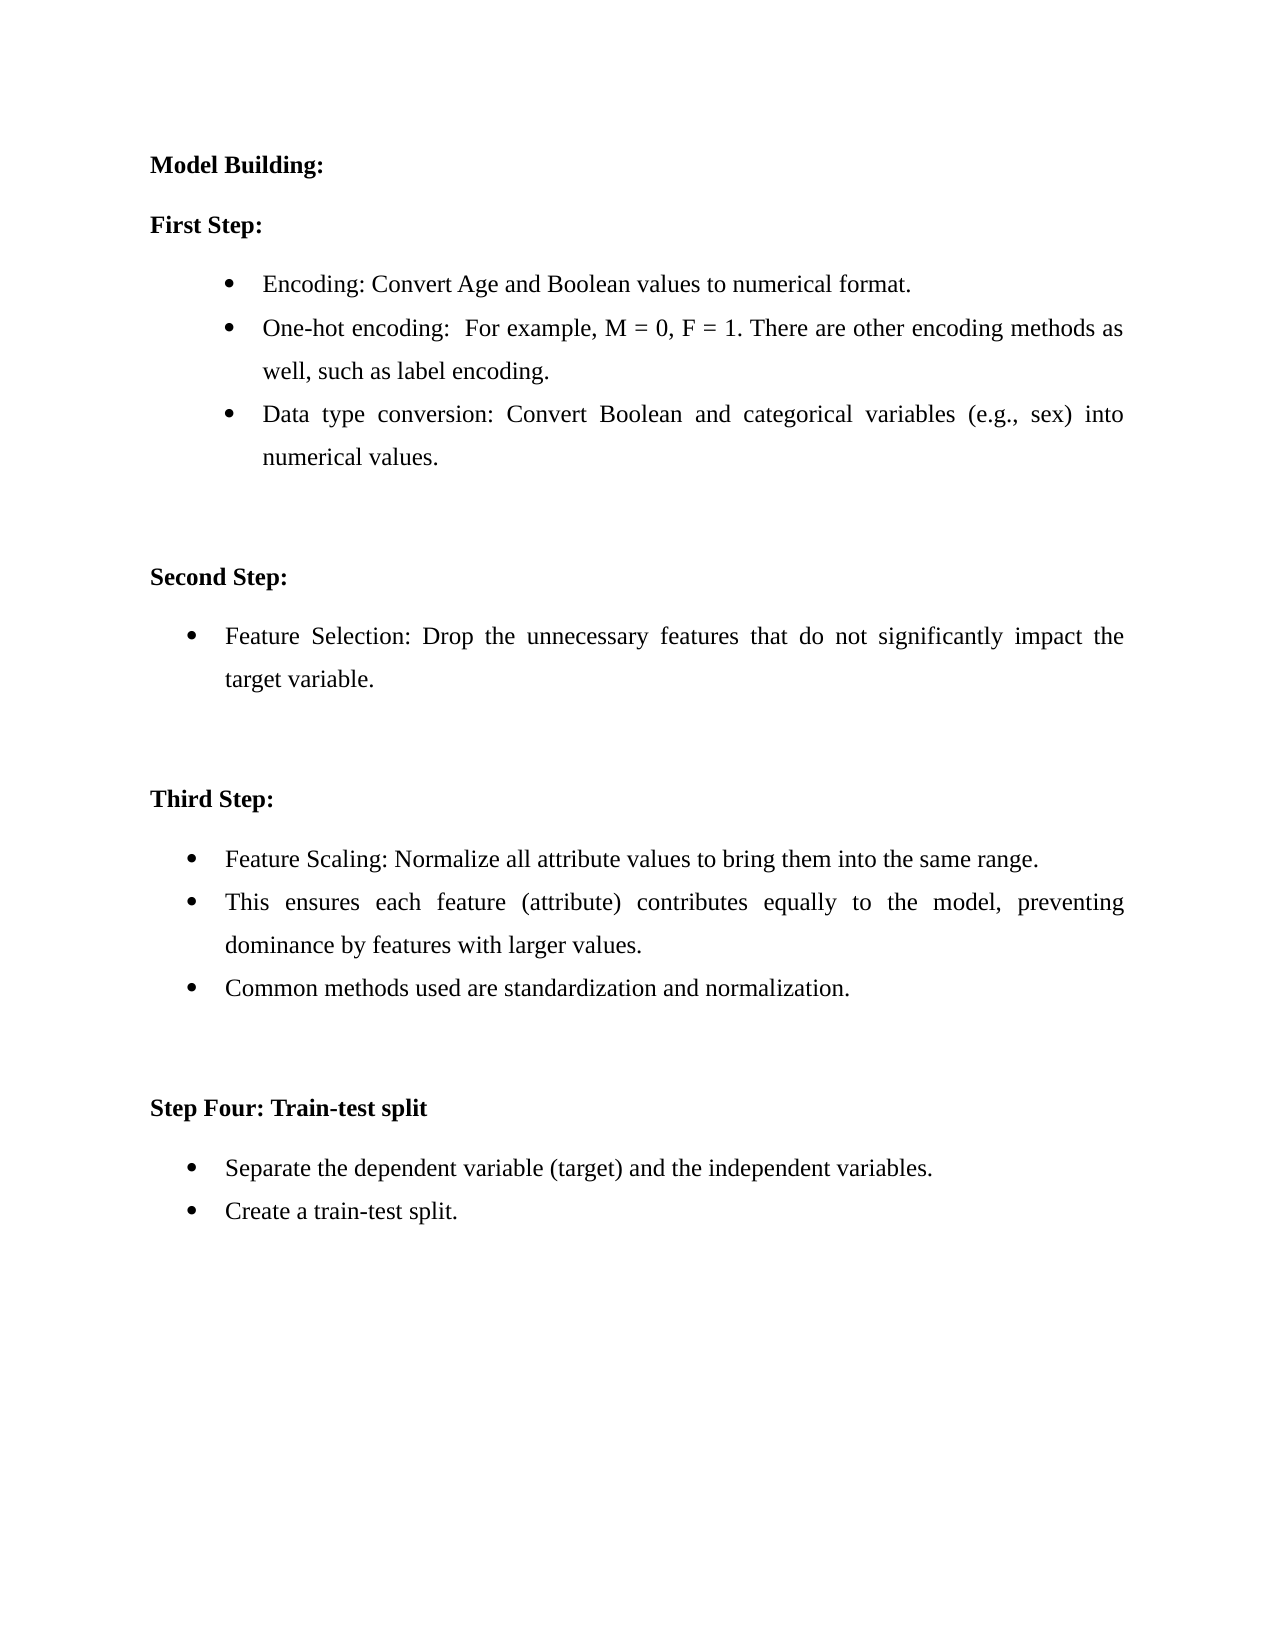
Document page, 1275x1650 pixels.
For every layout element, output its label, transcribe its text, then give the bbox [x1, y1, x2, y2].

text Step Four: Train-test split [150, 1093, 1125, 1122]
list Common methods used are standardization and normalization. [187, 973, 1125, 1002]
text Second Step: [150, 562, 1125, 590]
list This ensures each feature (attribute) contributes equally to the model, preventing dominance by features with larger values. [187, 887, 1125, 959]
text First Step: [150, 210, 1125, 238]
text Third Step: [150, 784, 1125, 813]
list Data type conversion: Convert Boolean and categorical variables (e.g., sex) into numerical values. [225, 399, 1125, 471]
list Encoding: Convert Age and Boolean values to numerical format. [225, 269, 1125, 298]
list Create a train-test split. [187, 1196, 1125, 1224]
list Separate the dependent variable (target) and the independent variables. [187, 1153, 1125, 1181]
list Feature Scaling: Normalize all attribute values to bring them into the same range. [187, 844, 1125, 873]
text Model Building: [150, 150, 1125, 179]
list One-hot encoding: For example, M = 0, F = 1. There are other encoding methods as well, such as label encoding. [225, 313, 1125, 384]
list Feature Selection: Drop the unnecessary features that do not significantly impact the target variable. [187, 621, 1125, 693]
